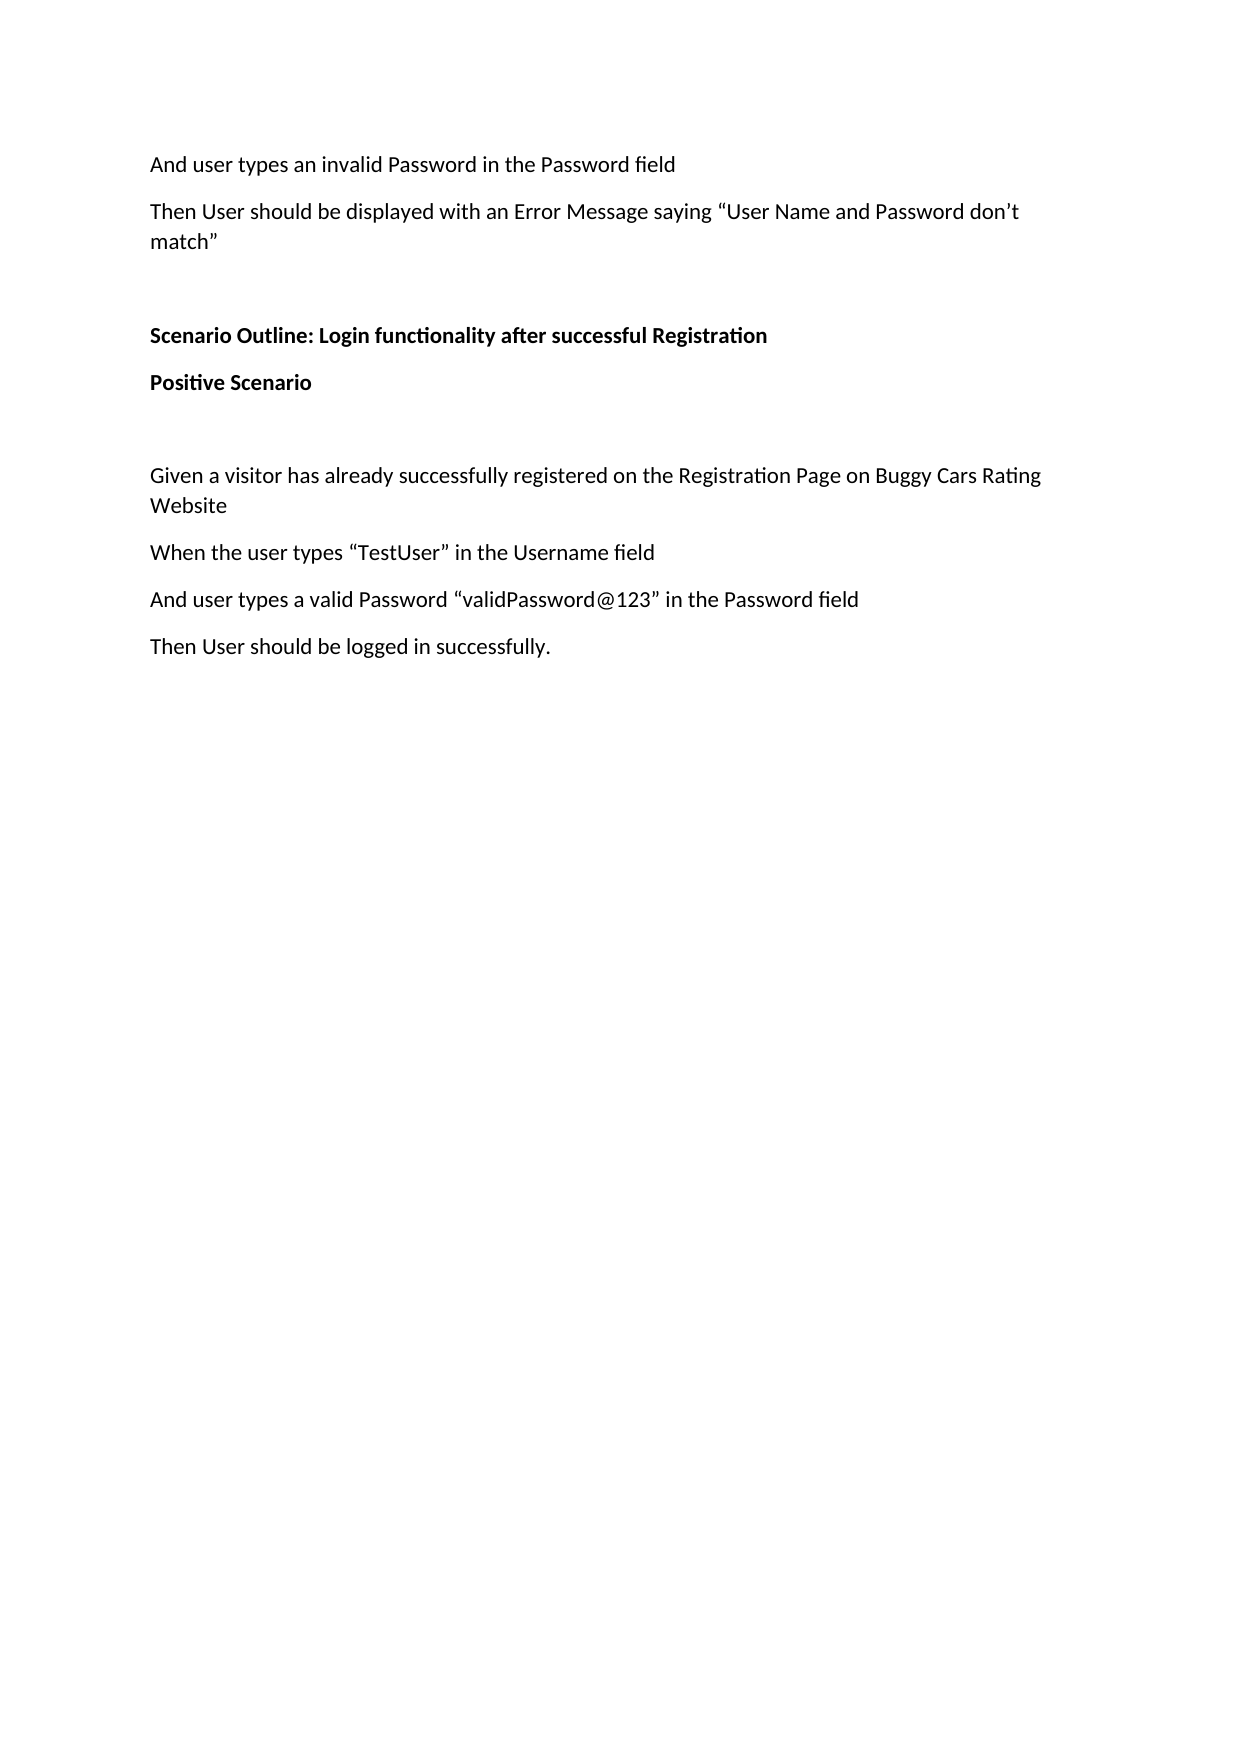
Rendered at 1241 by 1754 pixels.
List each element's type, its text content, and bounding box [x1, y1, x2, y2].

text Then User should be displayed with an Error Message saying “User Name and Password don’t match” [150, 197, 1090, 255]
text Then User should be logged in successfully. [150, 632, 1090, 660]
text And user types an invalid Password in the Password field [150, 150, 1090, 178]
text When the user types “TestUser” in the Username field [150, 538, 1090, 567]
text Positive Scenario [150, 368, 1090, 396]
text Scenario Outline: Login functionality after successful Registration [150, 321, 1090, 349]
text Given a visitor has already successfully registered on the Registration Page on Buggy Cars Rating Website [150, 461, 1090, 520]
text And user types a valid Password “validPassword@123” in the Password field [150, 585, 1090, 613]
